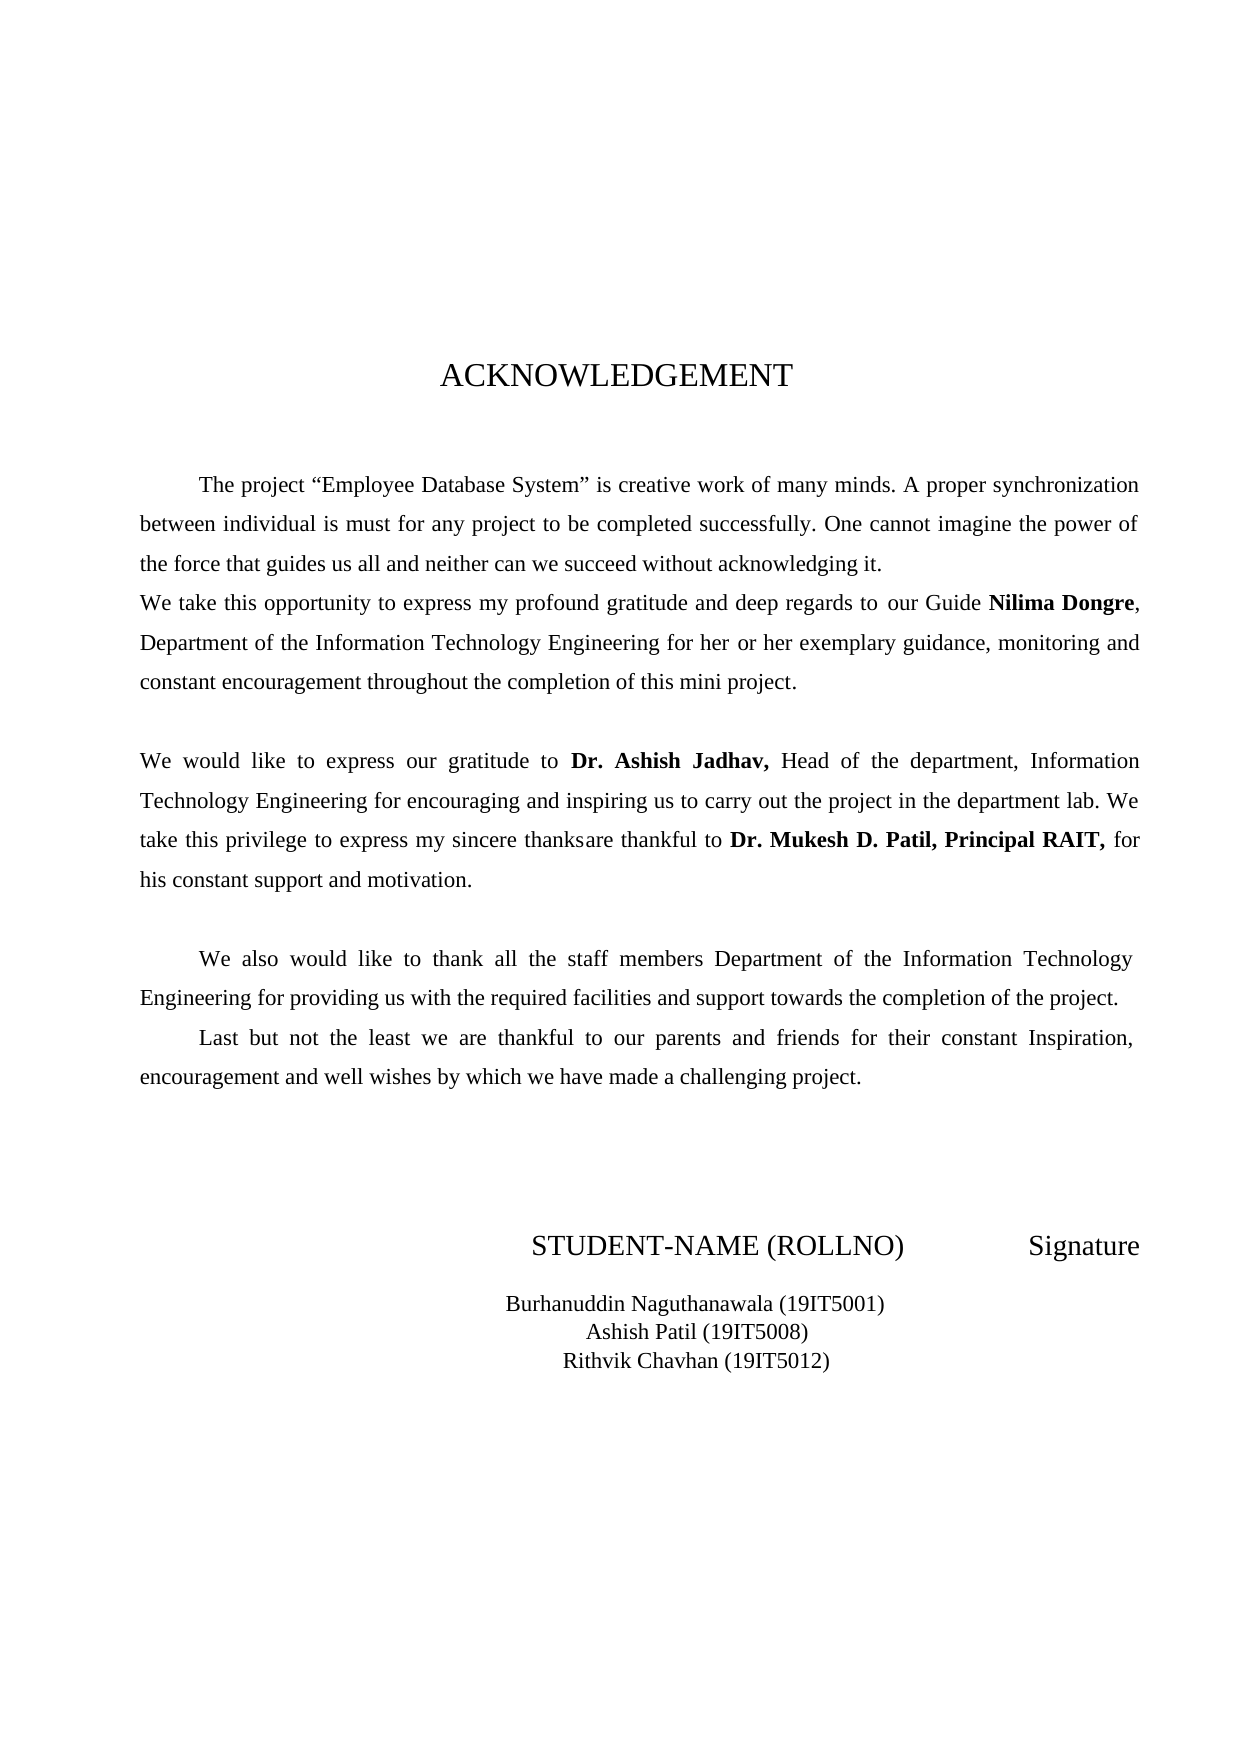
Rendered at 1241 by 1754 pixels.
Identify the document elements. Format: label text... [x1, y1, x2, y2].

text We would like to express our gratitude to Dr. Ashish Jadhav, Head of the department, Information Technology Engineering for encouraging and inspiring us to carry out the project in the department lab. We take this privilege to express my sincere thanksare thankful to Dr. Mukesh D. Patil, Principal RAIT, for his constant support and motivation. [139, 747, 1140, 892]
text The project “Employee Database System” is creative work of many minds. A proper synchronization between individual is must for any project to be completed successfully. One cannot imagine the power of the force that guides us all and neither can we succeed without acknowledging it. [139, 471, 1140, 576]
text Rithvik Chavhan (19IT5012) [139, 1347, 1140, 1373]
text Last but not the least we are thankful to our parents and friends for their constant Inspiration, encouragement and well wishes by which we have made a challenging project. [139, 1023, 1134, 1089]
subtitle ACKNOWLEDGEMENT [439, 355, 1133, 393]
text We also would like to thank all the staff members Department of the Information Technology Engineering for providing us with the required facilities and support towards the completion of the project. [139, 944, 1134, 1010]
text Burhanuddin Naguthanawala (19IT5001) [139, 1290, 1140, 1316]
text STUDENT-NAME (ROLLNO) Signature [139, 1228, 1140, 1261]
text We take this opportunity to express my profound gratitude and deep regards to our Guide Nilima Dongre, Department of the Information Technology Engineering for her or her exemplary guidance, monitoring and constant encouragement throughout the completion of this mini project. [139, 589, 1140, 694]
text Ashish Patil (19IT5008) [139, 1318, 1140, 1344]
